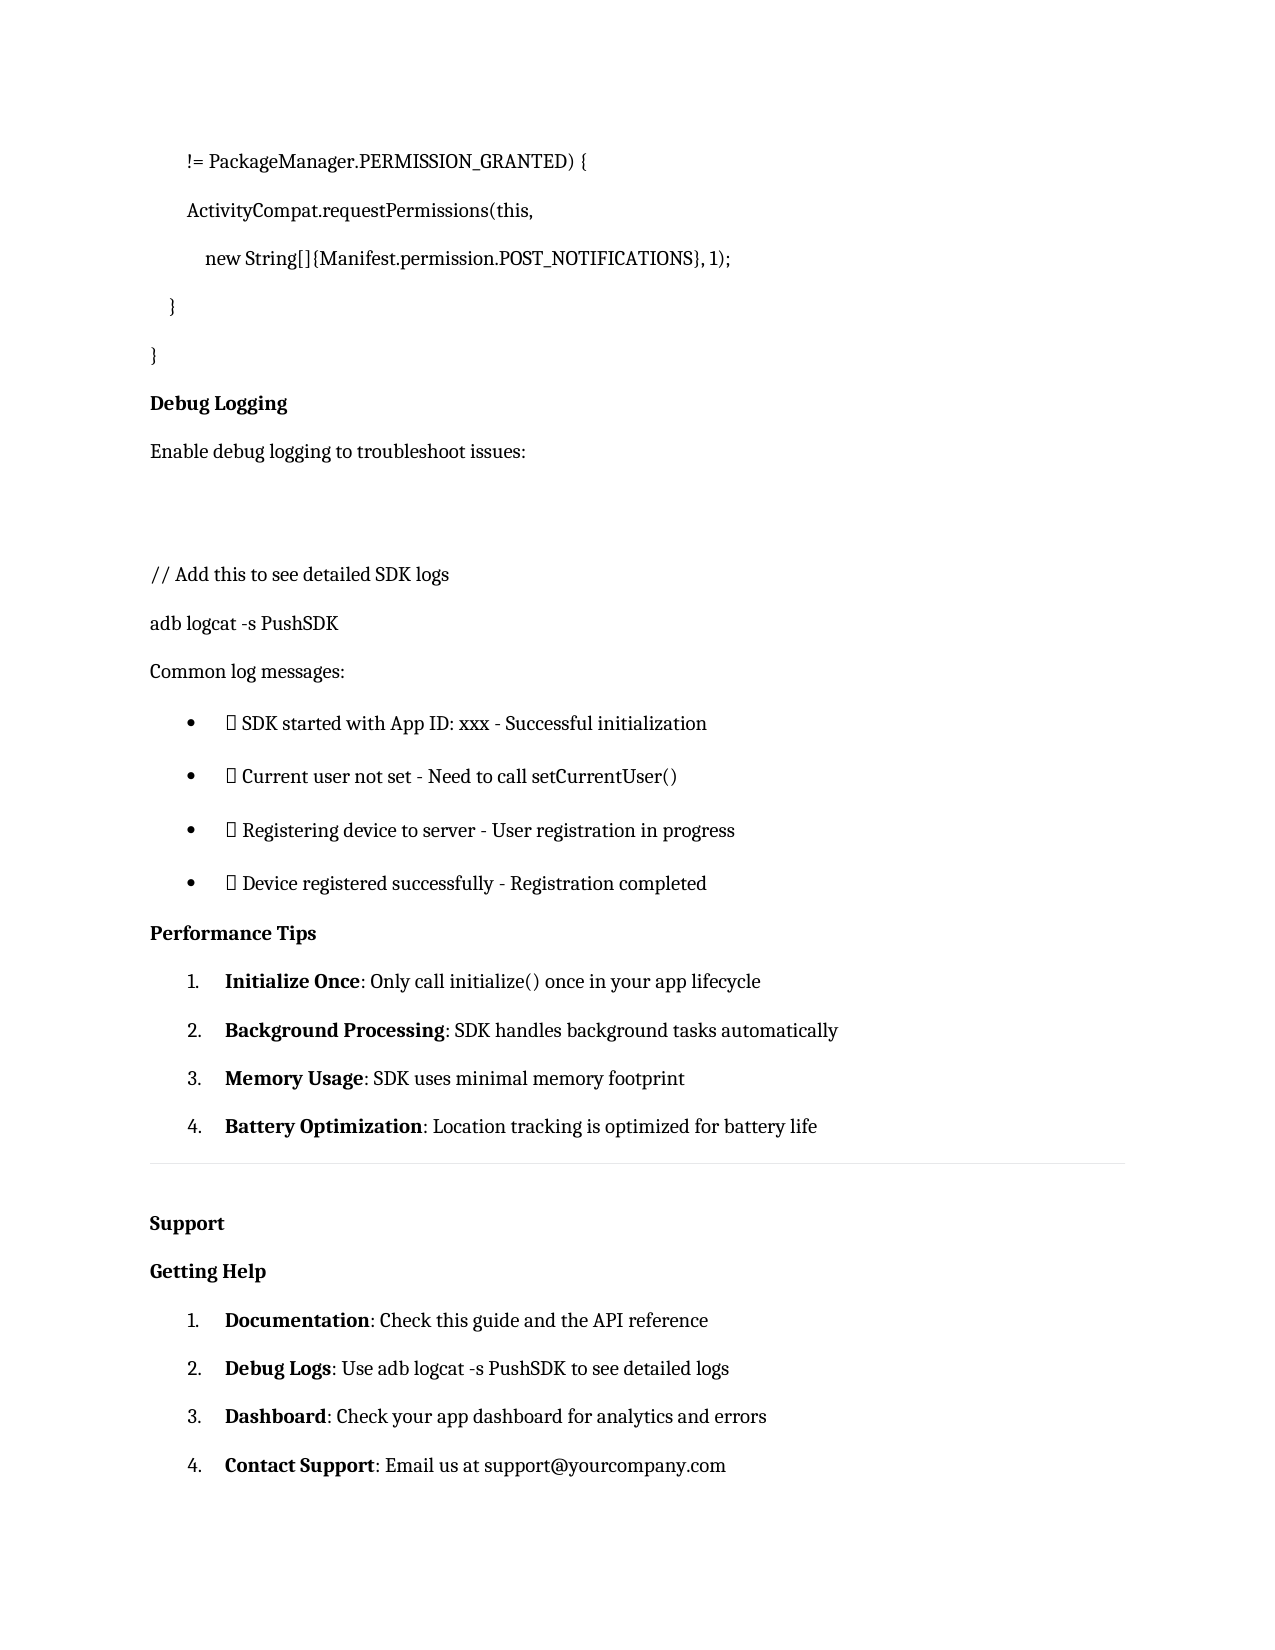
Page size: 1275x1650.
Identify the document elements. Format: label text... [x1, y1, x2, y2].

list 🚀 Registering device to server - User registration in progress [187, 815, 1125, 843]
text Performance Tips [150, 922, 1125, 946]
text Common log messages: [150, 659, 1125, 683]
list Contact Support: Email us at support@yourcompany.com [187, 1453, 1125, 1477]
list Memory Usage: SDK uses minimal memory footprint [187, 1067, 1125, 1091]
list ✅ Device registered successfully - Registration completed [187, 868, 1125, 897]
list Dashboard: Check your app dashboard for analytics and errors [187, 1405, 1125, 1429]
text new String[]{Manifest.permission.POST_NOTIFICATIONS}, 1); [150, 247, 1125, 271]
text Support [150, 1212, 1125, 1236]
text adb logcat -s PushSDK [150, 611, 1125, 635]
list ❌ Current user not set - Need to call setCurrentUser() [187, 761, 1125, 790]
list Initialize Once: Only call initialize() once in your app lifecycle [187, 970, 1125, 994]
text } [150, 343, 1125, 367]
text ActivityCompat.requestPermissions(this, [150, 198, 1125, 222]
list ✅ SDK started with App ID: xxx - Successful initialization [187, 708, 1125, 736]
list Documentation: Check this guide and the API reference [187, 1308, 1125, 1332]
text != PackageManager.PERMISSION_GRANTED) { [150, 150, 1125, 174]
list Debug Logs: Use adb logcat -s PushSDK to see detailed logs [187, 1357, 1125, 1381]
text } [150, 295, 1125, 319]
text Enable debug logging to troubleshoot issues: [150, 440, 1125, 464]
text Getting Help [150, 1260, 1125, 1284]
text Debug Logging [150, 392, 1125, 416]
list Battery Optimization: Location tracking is optimized for battery life [187, 1115, 1125, 1139]
text // Add this to see detailed SDK logs [150, 563, 1125, 587]
list Background Processing: SDK handles background tasks automatically [187, 1018, 1125, 1042]
